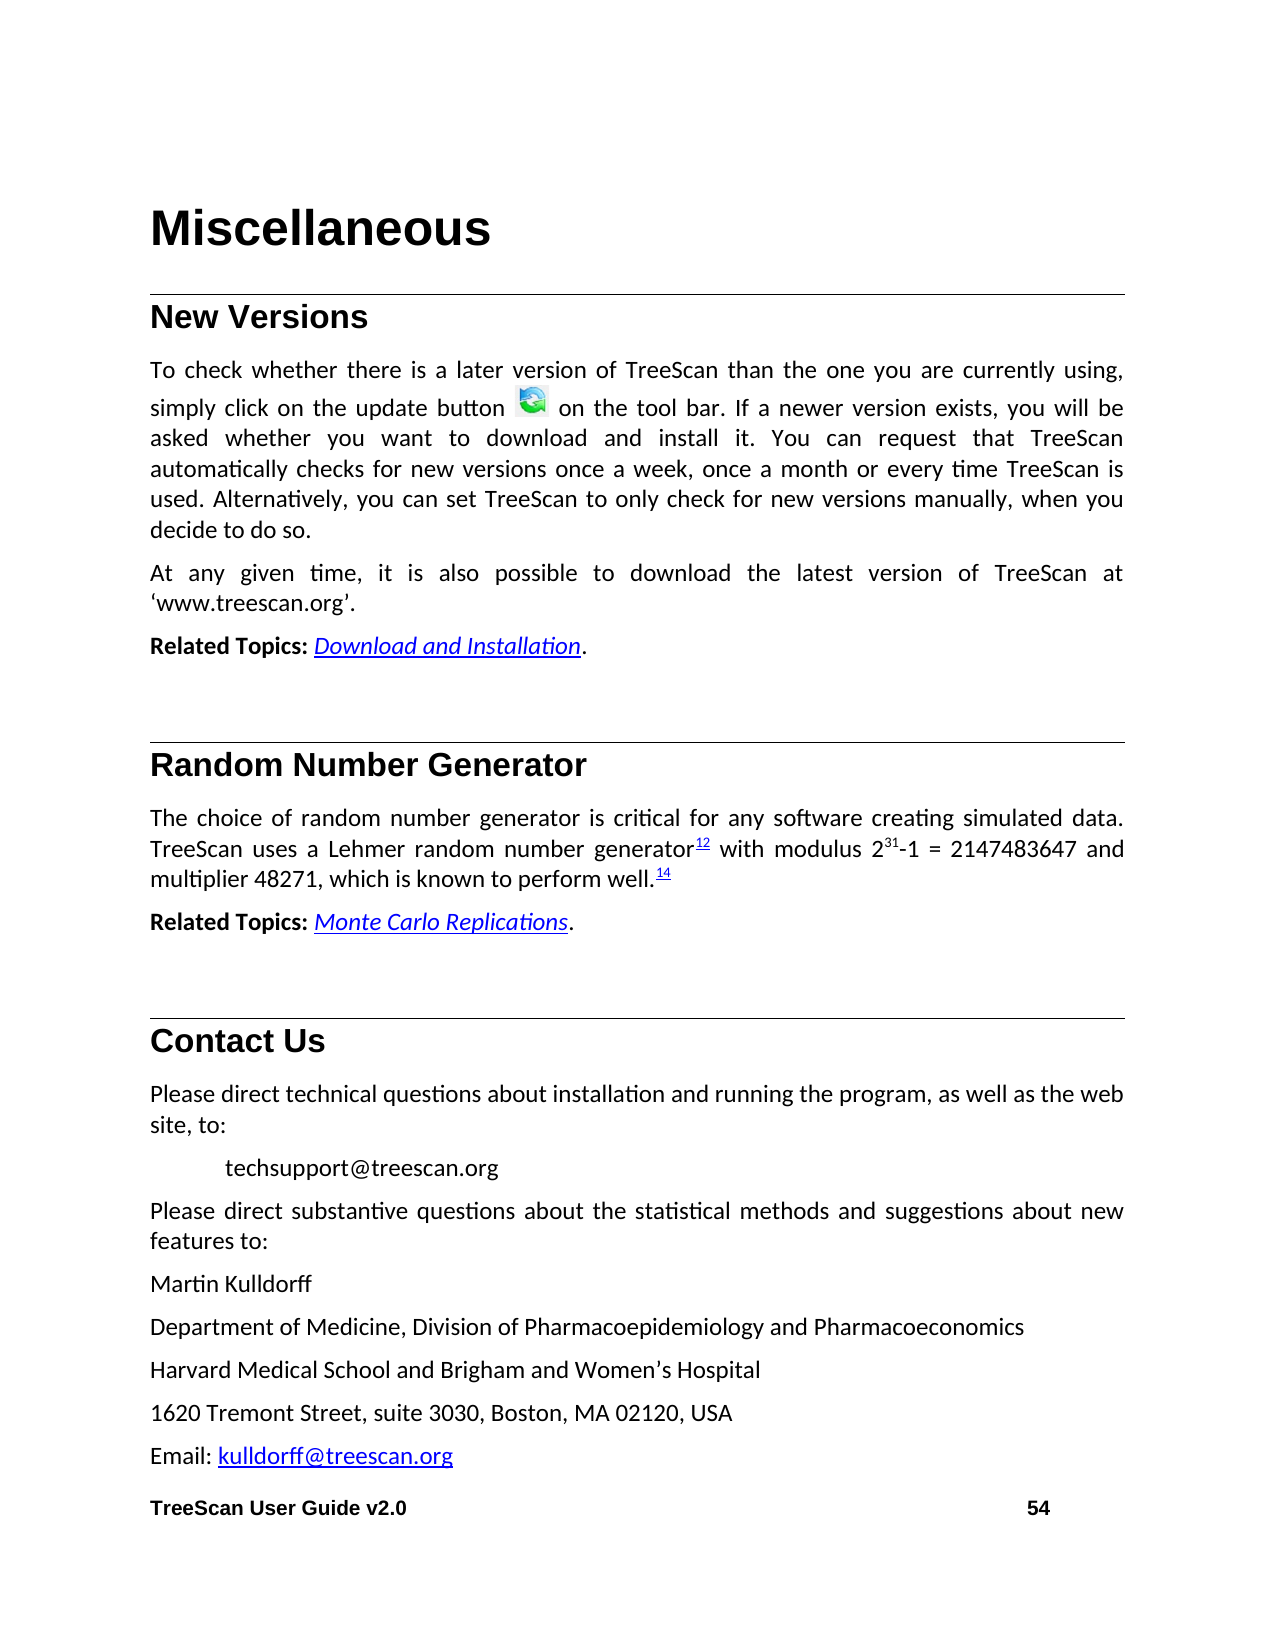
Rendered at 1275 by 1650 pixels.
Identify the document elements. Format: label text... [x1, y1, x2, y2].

subtitle Miscellaneous [150, 198, 1125, 256]
text 1620 Tremont Street, suite 3030, Boston, MA 02120, USA [150, 1397, 1125, 1428]
text To check whether there is a later version of TreeScan than the one you are currently using, simply click on the update button on the tool bar. If a newer version exists, you will be asked whether you want to download and install it. You can request that TreeScan automatically checks for new versions once a week, once a month or every time TreeScan is used. Alternatively, you can set TreeScan to only check for new versions manually, when you decide to do so. [150, 354, 1125, 544]
text Email: kulldorff@treescan.org [150, 1441, 1125, 1471]
text Please direct technical questions about installation and running the program, as well as the web site, to: [150, 1078, 1125, 1139]
picture [514, 385, 550, 417]
subtitle New Versions [150, 295, 1125, 336]
text Martin Kulldorff [150, 1268, 1125, 1299]
text Please direct substantive questions about the statistical methods and suggestions about new features to: [150, 1195, 1125, 1256]
subtitle Contact Us [150, 1019, 1125, 1059]
text Related Topics: Download and Installation. [150, 631, 1125, 661]
text Department of Medicine, Division of Pharmacoepidemiology and Pharmacoeconomics [150, 1311, 1125, 1342]
list techsupport@treescan.org [187, 1152, 1125, 1182]
text The choice of random number generator is critical for any software creating simulated data. TreeScan uses a Lehmer random number generator12 with modulus 231-1 = 2147483647 and multiplier 48271, which is known to perform well.14 [150, 802, 1125, 894]
subtitle Random Number Generator [150, 743, 1125, 784]
text At any given time, it is also possible to download the latest version of TreeScan at ‘www.treescan.org’. [150, 557, 1125, 618]
text Related Topics: Monte Carlo Replications. [150, 906, 1125, 937]
text Harvard Medical School and Brigham and Women’s Hospital [150, 1354, 1125, 1385]
